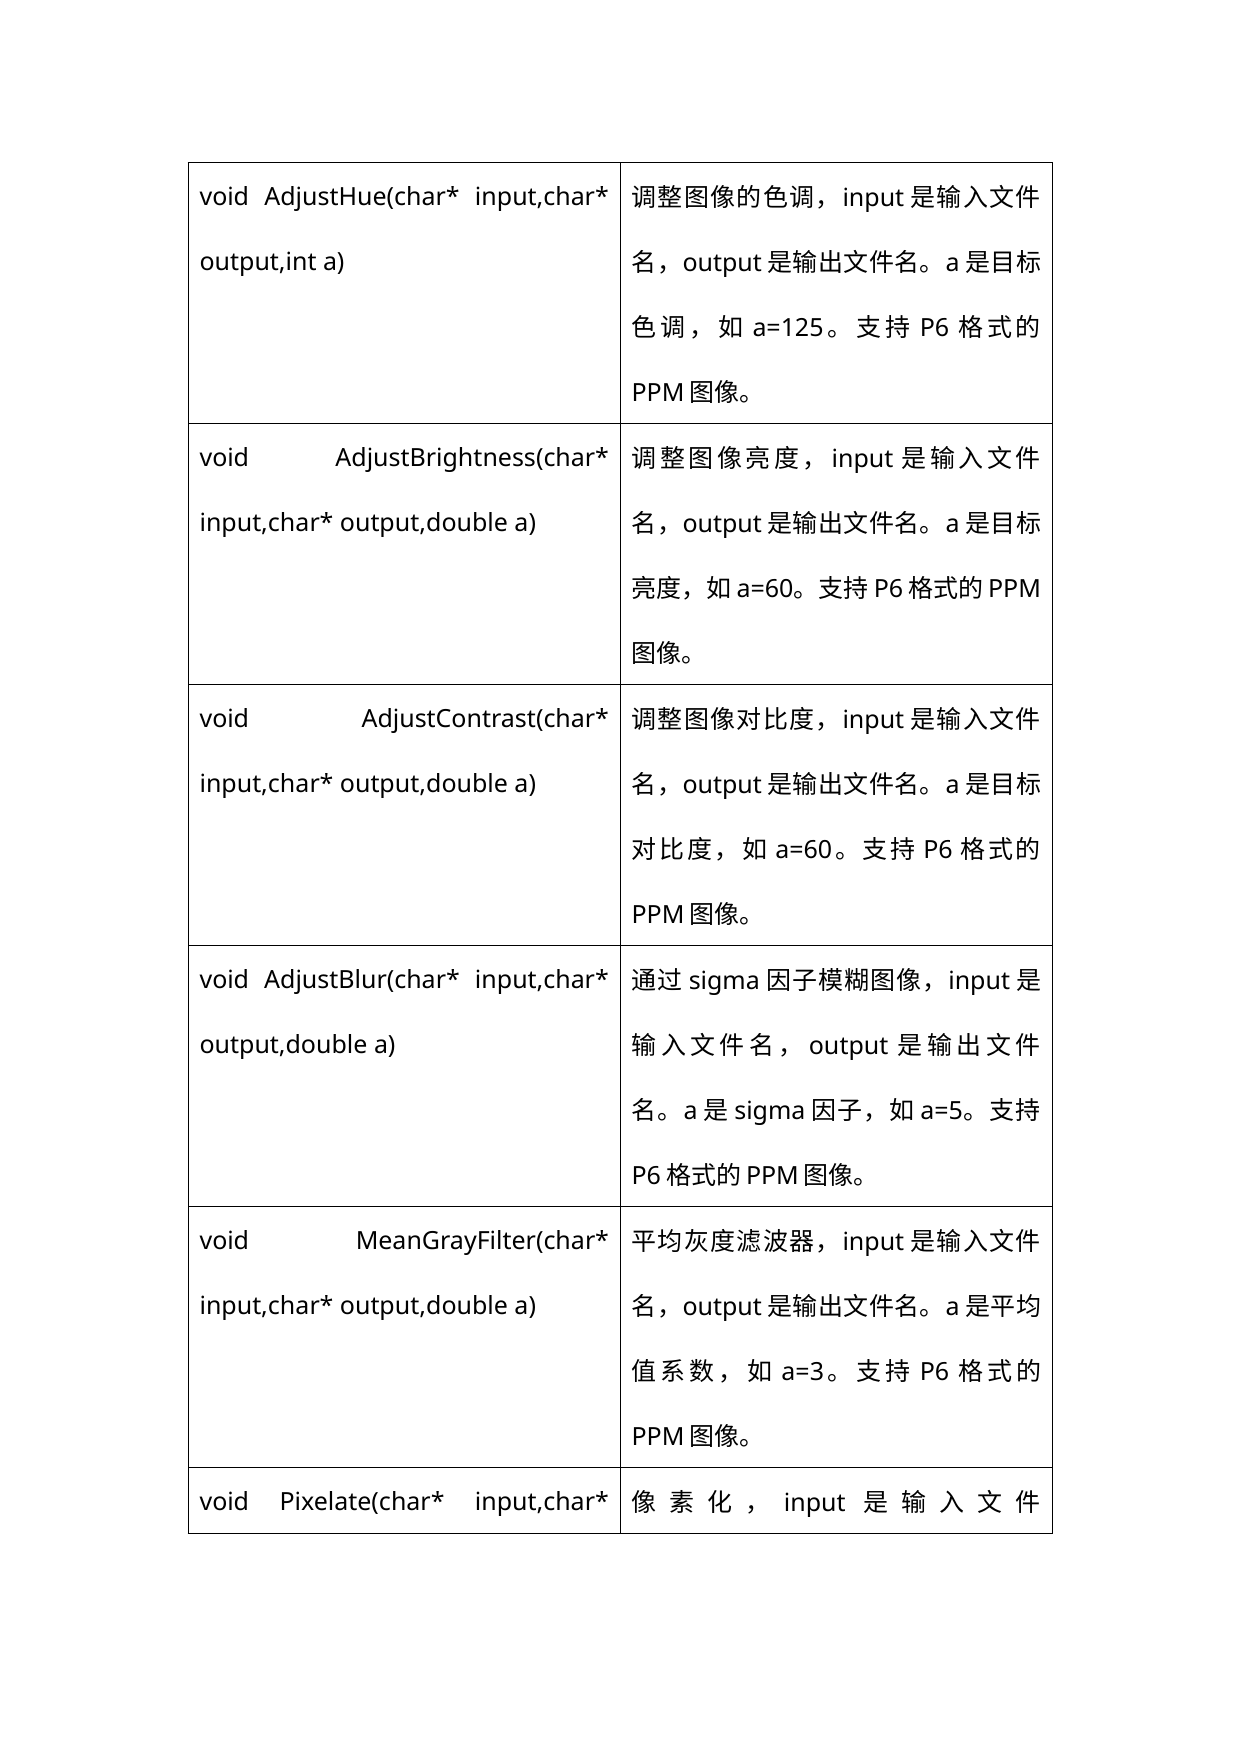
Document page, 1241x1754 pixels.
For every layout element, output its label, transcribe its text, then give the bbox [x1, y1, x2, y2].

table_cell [189, 1468, 620, 1533]
table_cell 调整图像亮度，input是输入文件名，output是输出文件名。a是目标亮度，如a=60。支持P6格式的PPM图像。 [621, 424, 1052, 684]
table_cell void AdjustBlur(char* input,char* output,double a) [189, 946, 620, 1206]
table_cell void AdjustContrast(char* input,char* output,double a) [189, 685, 620, 945]
table_cell 调整图像对比度，input是输入文件名，output是输出文件名。a是目标对比度，如a=60。支持P6格式的PPM图像。 [621, 685, 1052, 945]
table_cell 调整图像的色调，input是输入文件名，output是输出文件名。a是目标色调，如a=125。支持P6格式的PPM图像。 [621, 163, 1052, 423]
table_cell void AdjustHue(char* input,char* output,int a) [189, 163, 620, 423]
table_cell void MeanGrayFilter(char* input,char* output,double a) [189, 1207, 620, 1467]
table_cell 通过sigma因子模糊图像，input是输入文件名，output是输出文件名。a是sigma因子，如a=5。支持P6格式的PPM图像。 [621, 946, 1052, 1206]
table_cell 平均灰度滤波器，input是输入文件名，output是输出文件名。a是平均值系数，如a=3。支持P6格式的PPM图像。 [621, 1207, 1052, 1467]
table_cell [621, 1468, 1052, 1533]
table_cell void AdjustBrightness(char* input,char* output,double a) [189, 424, 620, 684]
